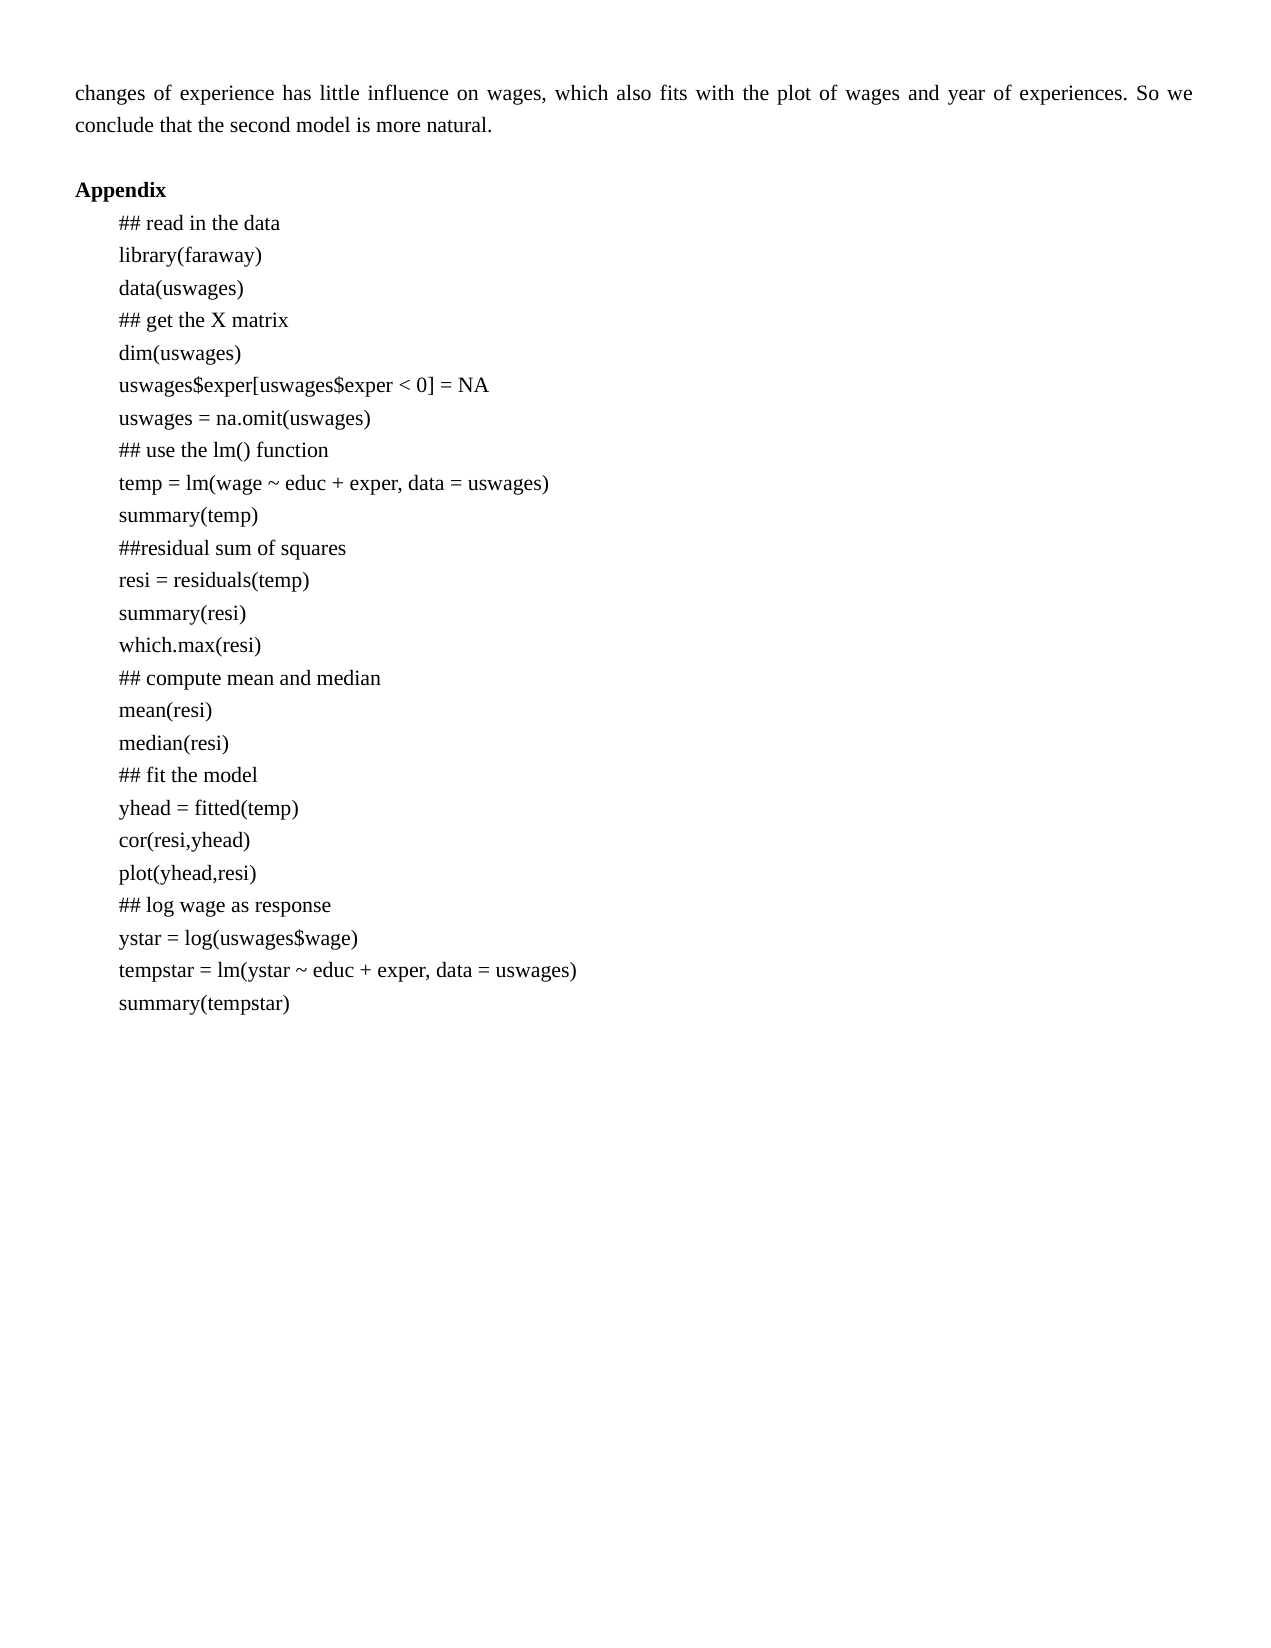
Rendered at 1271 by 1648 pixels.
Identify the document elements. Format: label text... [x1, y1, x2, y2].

list ##residual sum of squares [75, 531, 1196, 564]
list cor(resi,yhead) [75, 824, 1196, 856]
list ystar = log(uswages$wage) [75, 921, 1196, 954]
list summary(resi) [75, 596, 1196, 629]
list which.max(resi) [75, 629, 1196, 661]
list mean(resi) [75, 694, 1196, 726]
list ## compute mean and median [75, 661, 1196, 694]
list plot(yhead,resi) [75, 856, 1196, 889]
list data(uswages) [75, 271, 1196, 304]
list yhead = fitted(temp) [75, 791, 1196, 824]
list library(faraway) [75, 239, 1196, 271]
list temp = lm(wage ~ educ + exper, data = uswages) [75, 466, 1196, 499]
list summary(temp) [75, 499, 1196, 531]
list ## read in the data [75, 206, 1196, 239]
list ## log wage as response [75, 889, 1196, 921]
list ## use the lm() function [75, 434, 1196, 466]
list uswages$exper[uswages$exper < 0] = NA [75, 369, 1196, 401]
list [75, 76, 1196, 141]
list resi = residuals(temp) [75, 564, 1196, 596]
list median(resi) [75, 726, 1196, 759]
list ## get the X matrix [75, 304, 1196, 336]
list dim(uswages) [75, 336, 1196, 369]
list tempstar = lm(ystar ~ educ + exper, data = uswages) [75, 954, 1196, 986]
list ## fit the model [75, 759, 1196, 791]
list summary(tempstar) [75, 986, 1196, 1019]
list Appendix [75, 174, 1196, 206]
list uswages = na.omit(uswages) [75, 401, 1196, 434]
